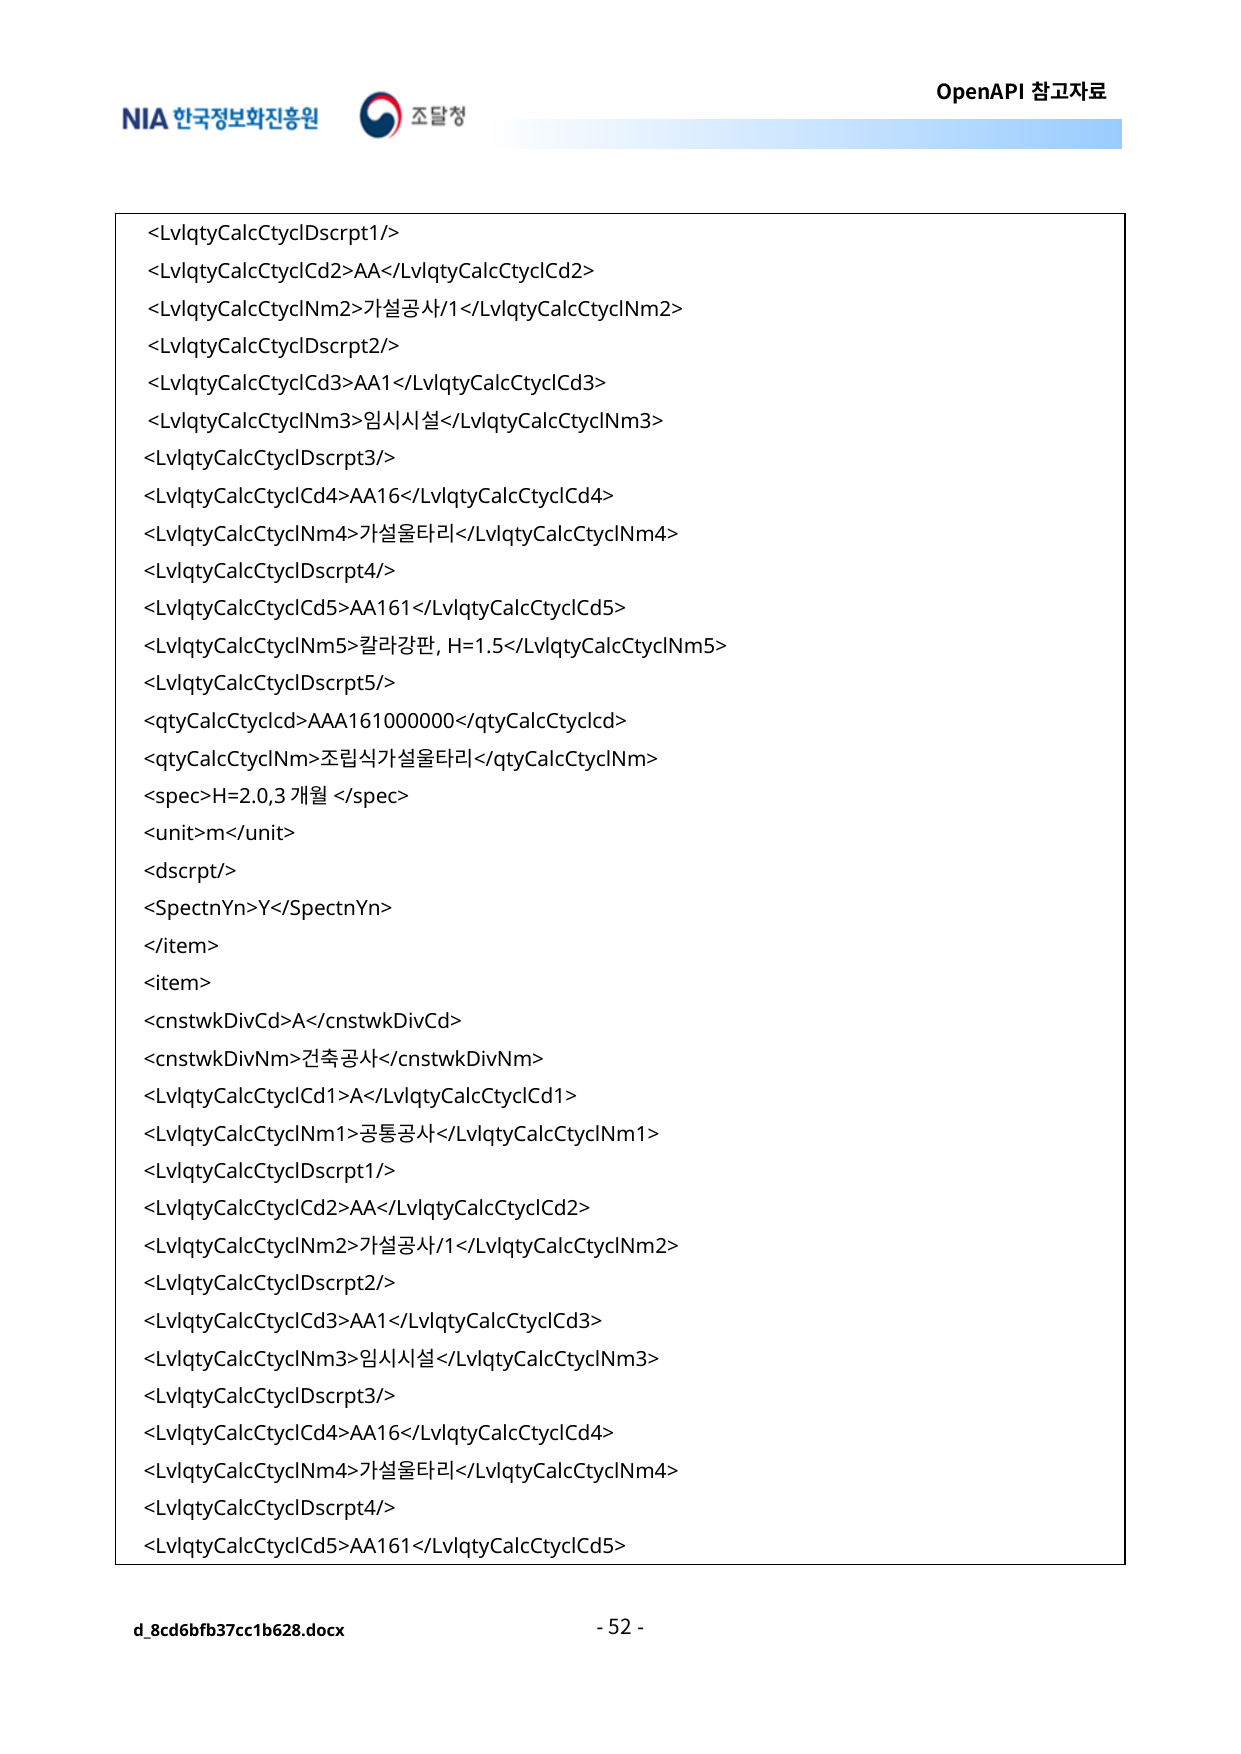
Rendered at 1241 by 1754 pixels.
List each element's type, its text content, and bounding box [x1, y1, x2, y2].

picture [118, 88, 472, 145]
